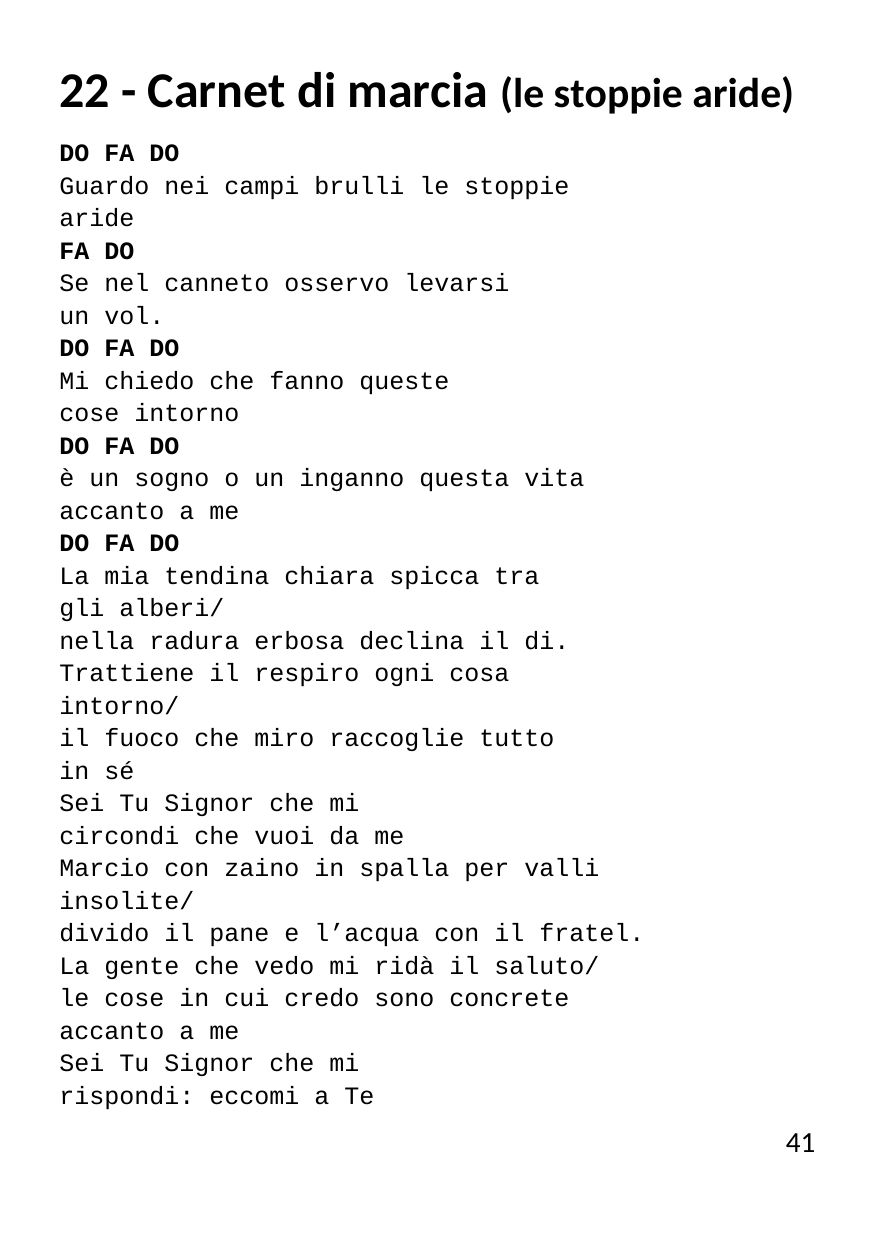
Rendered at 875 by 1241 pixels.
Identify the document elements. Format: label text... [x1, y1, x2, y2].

text Mi chiedo che fanno queste [59, 368, 815, 397]
text DO FA DO [59, 141, 815, 169]
text insolite/ [59, 888, 815, 917]
text le cose in cui credo sono concrete [59, 986, 815, 1014]
text il fuoco che miro raccoglie tutto [59, 726, 815, 754]
text Marcio con zaino in spalla per valli [59, 856, 815, 884]
subtitle 22 - Carnet di marcia (le stoppie aride) [59, 59, 815, 120]
text divido il pane e l’acqua con il fratel. [59, 921, 815, 949]
text accanto a me [59, 1018, 815, 1047]
text Trattiene il respiro ogni cosa [59, 661, 815, 689]
text La gente che vedo mi ridà il saluto/ [59, 953, 815, 982]
text Sei Tu Signor che mi [59, 791, 815, 819]
text Guardo nei campi brulli le stoppie [59, 173, 815, 202]
text DO FA DO [59, 433, 815, 462]
text intorno/ [59, 693, 815, 722]
text DO FA DO [59, 336, 815, 364]
text rispondi: eccomi a Te [59, 1083, 815, 1112]
text FA DO [59, 238, 815, 267]
text cose intorno [59, 401, 815, 429]
text nella radura erbosa declina il di. [59, 628, 815, 657]
text DO FA DO [59, 531, 815, 559]
text gli alberi/ [59, 596, 815, 624]
text La mia tendina chiara spicca tra [59, 563, 815, 592]
text un vol. [59, 303, 815, 332]
text in sé [59, 758, 815, 787]
text Sei Tu Signor che mi [59, 1051, 815, 1079]
text è un sogno o un inganno questa vita [59, 466, 815, 494]
text Se nel canneto osservo levarsi [59, 271, 815, 299]
text circondi che vuoi da me [59, 823, 815, 852]
text aride [59, 206, 815, 234]
text accanto a me [59, 498, 815, 527]
